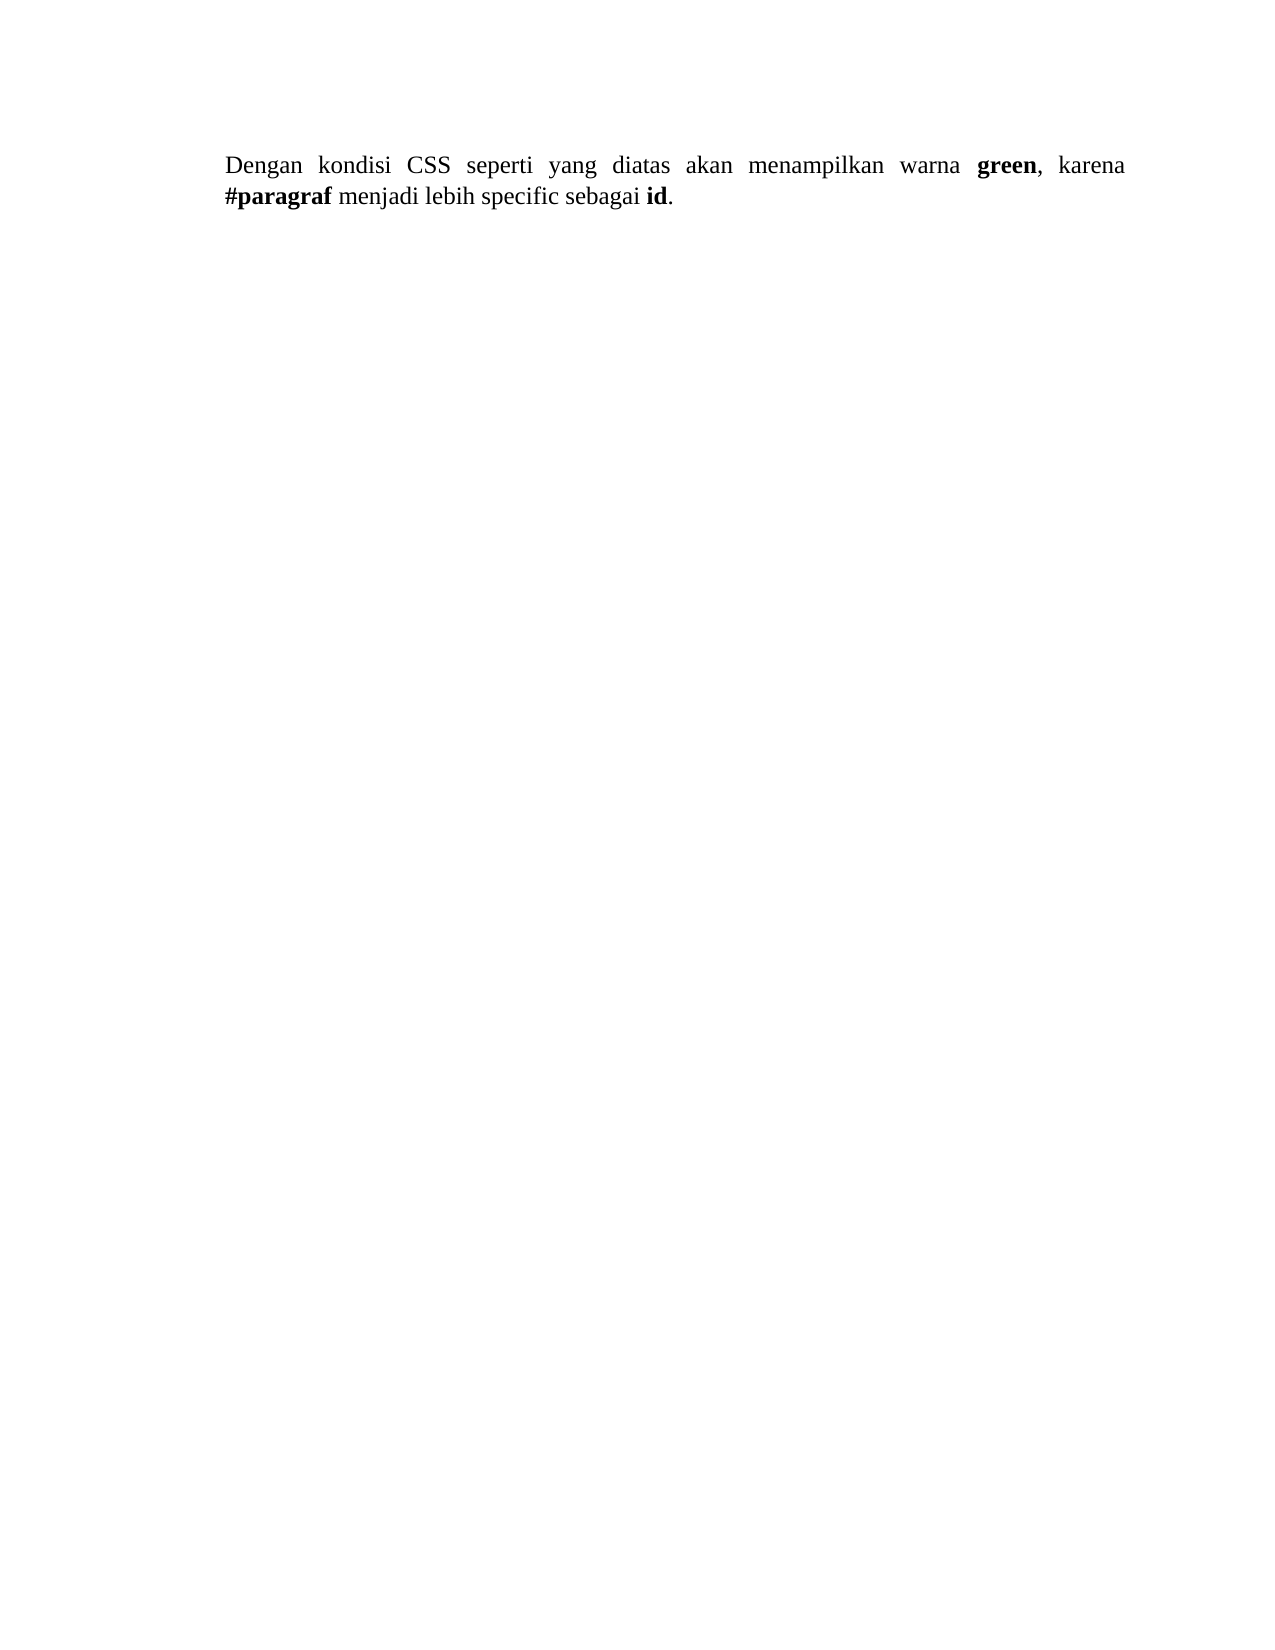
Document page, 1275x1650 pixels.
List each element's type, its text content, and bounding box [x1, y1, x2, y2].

list Dengan kondisi CSS seperti yang diatas akan menampilkan warna green, karena #paragraf menjadi lebih specific sebagai id. [225, 150, 1125, 210]
